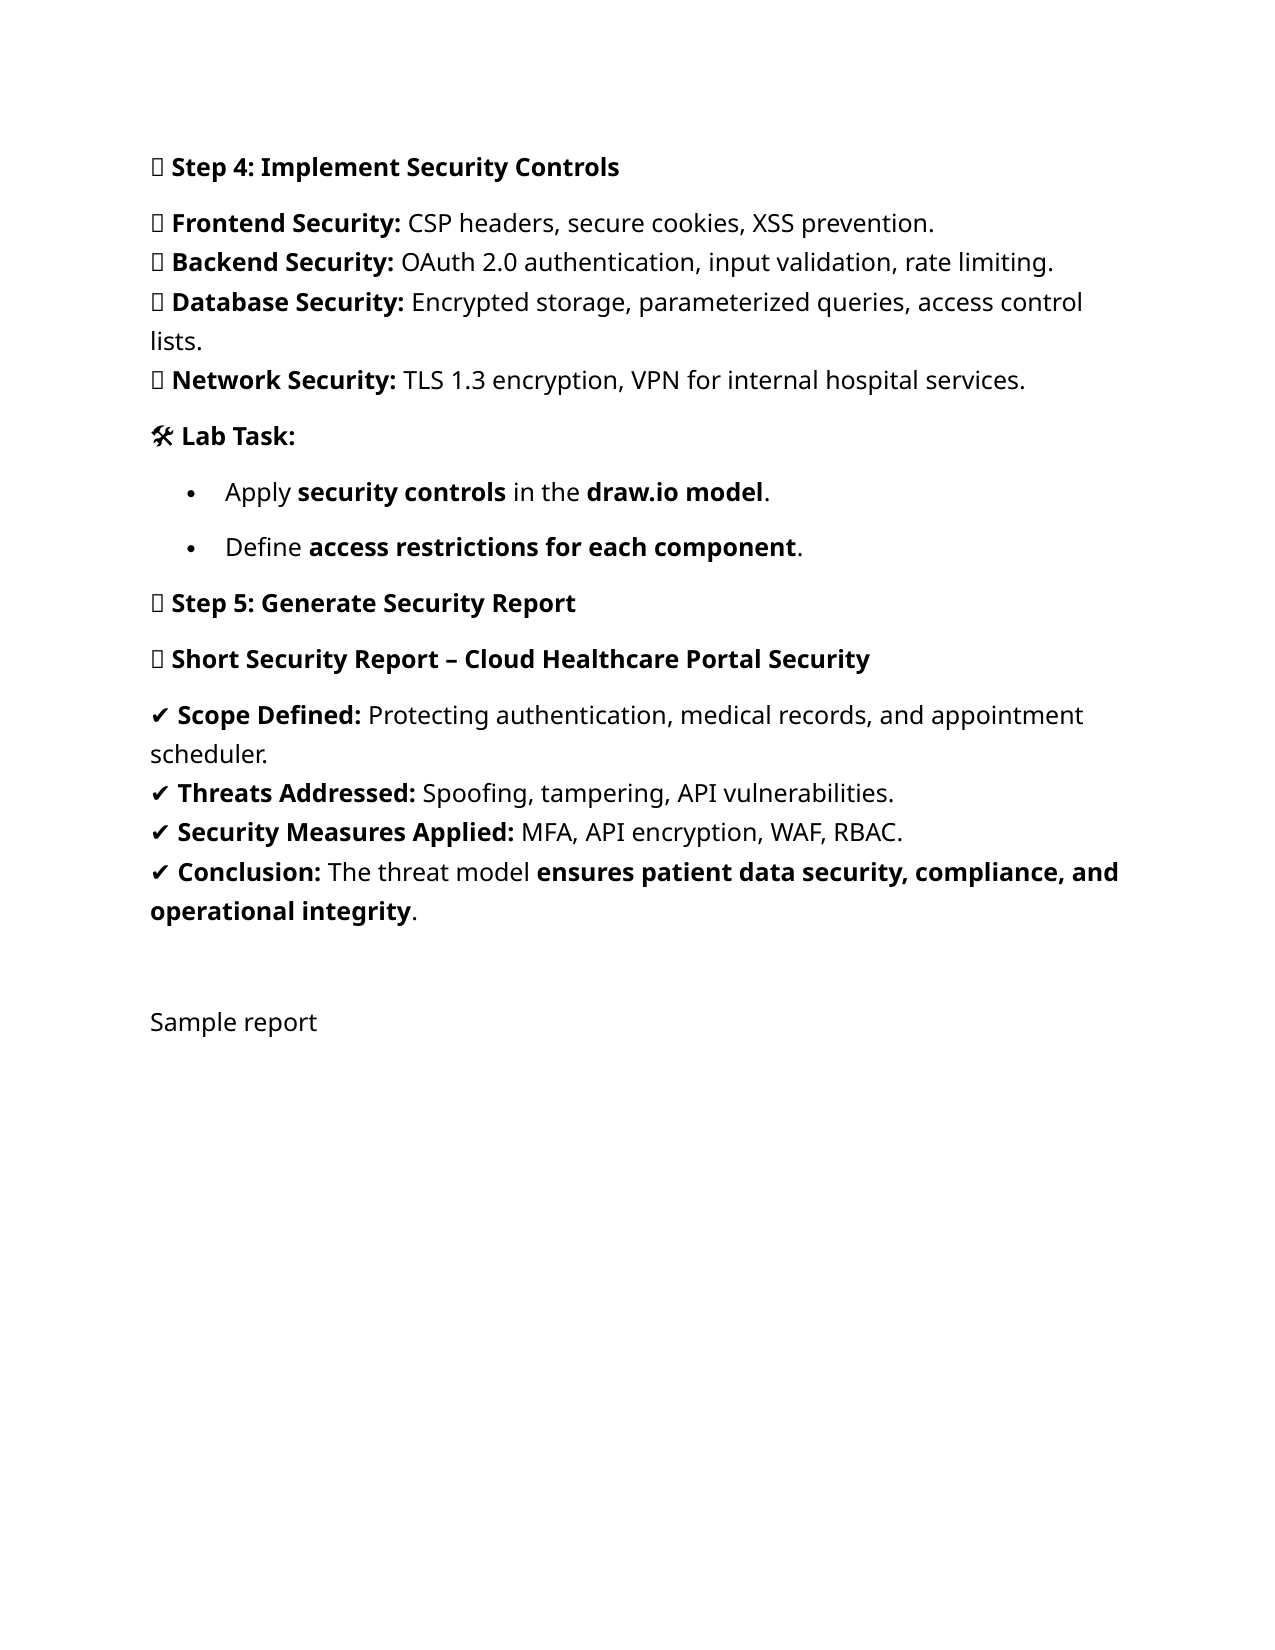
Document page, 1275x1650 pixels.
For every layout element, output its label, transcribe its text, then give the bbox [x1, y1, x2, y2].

list Define access restrictions for each component. [187, 530, 1125, 564]
text 📍 Step 4: Implement Security Controls [150, 150, 1125, 184]
text Sample report [150, 1005, 1125, 1039]
text 📍 Step 5: Generate Security Report [150, 586, 1125, 620]
text ✅ Frontend Security: CSP headers, secure cookies, XSS prevention. ✅ Backend Security: OAuth 2.0 authentication, input validation, rate limiting. ✅ Database Security: Encrypted storage, parameterized queries, access control lists. ✅ Network Security: TLS 1.3 encryption, VPN for internal hospital services. [150, 206, 1125, 397]
text ✔ Scope Defined: Protecting authentication, medical records, and appointment scheduler. ✔ Threats Addressed: Spoofing, tampering, API vulnerabilities. ✔ Security Measures Applied: MFA, API encryption, WAF, RBAC. ✔ Conclusion: The threat model ensures patient data security, compliance, and operational integrity. [150, 697, 1125, 927]
list Apply security controls in the draw.io model. [187, 474, 1125, 508]
text 📝 Short Security Report – Cloud Healthcare Portal Security [150, 642, 1125, 676]
text 🛠 Lab Task: [150, 418, 1125, 452]
